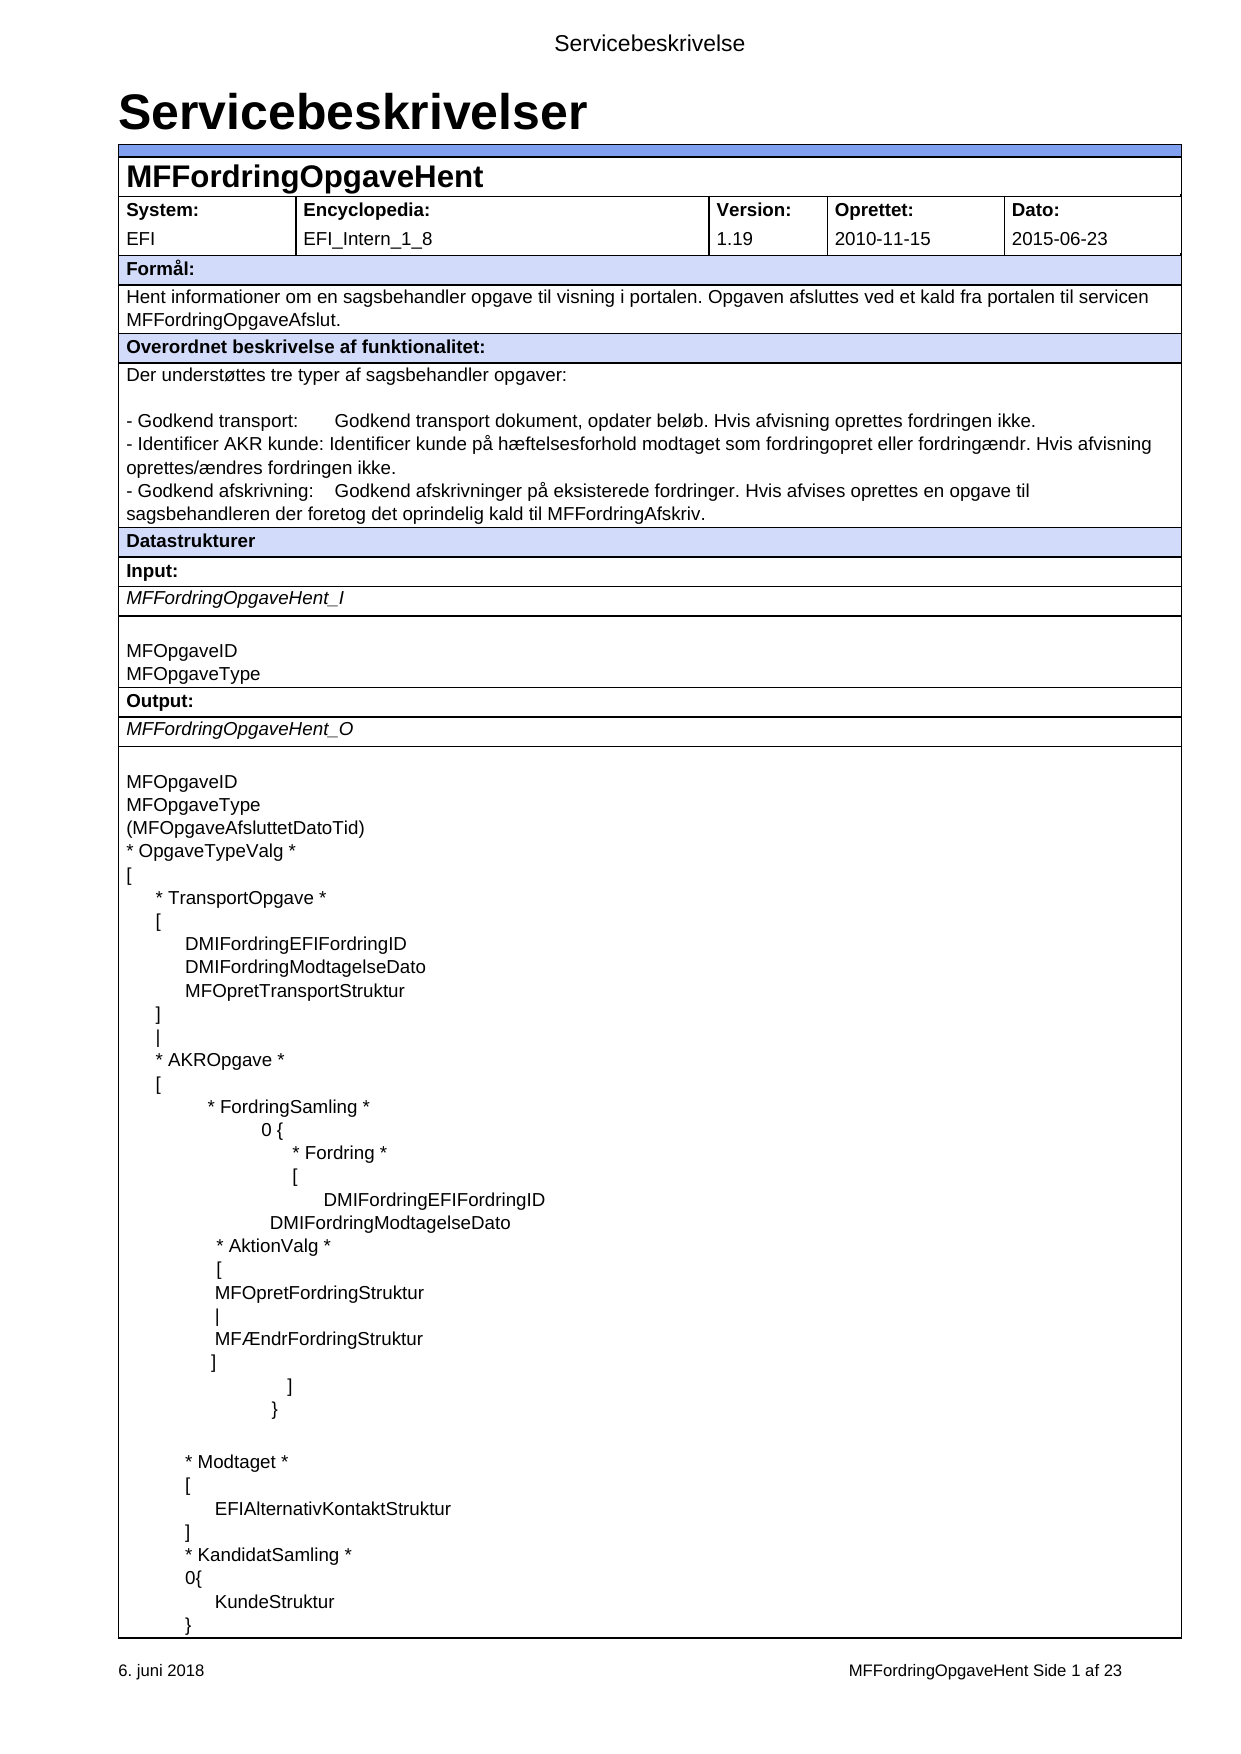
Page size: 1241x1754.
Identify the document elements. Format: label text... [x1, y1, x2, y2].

table_cell Output: [119, 688, 1181, 716]
table_cell Datastrukturer [119, 528, 1181, 556]
table_cell MFFordringOpgaveHent_O [119, 718, 1181, 746]
table_cell Der understøttes tre typer af sagsbehandler opgaver: - Godkend transport: Godkend transport dokument, opdater beløb. Hvis afvisning oprettes fordringen ikke. - Identificer AKR kunde: Identificer kunde på hæftelsesforhold modtaget som fordringopret eller fordringændr. Hvis afvisning oprettes/ændres fordringen ikke. - Godkend afskrivning: Godkend afskrivninger på eksisterede fordringer. Hvis afvises oprettes en opgave til sagsbehandleren der foretog det oprindelig kald til MFFordringAfskriv. [119, 364, 1181, 527]
table_cell Oprettet: [828, 197, 1004, 225]
table_cell EFI_Intern_1_8 [297, 225, 708, 254]
table_cell MFFordringOpgaveHent_I [119, 587, 1181, 615]
table_cell Dato: [1005, 197, 1181, 225]
table_cell MFFordringOpgaveHent [119, 158, 1181, 196]
table_cell Input: [119, 558, 1181, 586]
table_cell 2010-11-15 [828, 225, 1004, 254]
table_cell System: [119, 197, 295, 225]
table_cell Overordnet beskrivelse af funktionalitet: [119, 334, 1181, 362]
text Servicebeskrivelser [118, 82, 1181, 140]
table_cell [119, 747, 1181, 1637]
table_cell EFI [119, 225, 295, 254]
table_cell Encyclopedia: [297, 197, 708, 225]
table_cell Version: [710, 197, 827, 225]
table_cell Hent informationer om en sagsbehandler opgave til visning i portalen. Opgaven afsluttes ved et kald fra portalen til servicen MFFordringOpgaveAfslut. [119, 286, 1181, 332]
table_cell Formål: [119, 256, 1181, 284]
table_cell 2015-06-23 [1005, 225, 1181, 254]
table_cell MFOpgaveID MFOpgaveType [119, 617, 1181, 687]
table_cell 1.19 [710, 225, 827, 254]
table_header [119, 145, 1181, 156]
